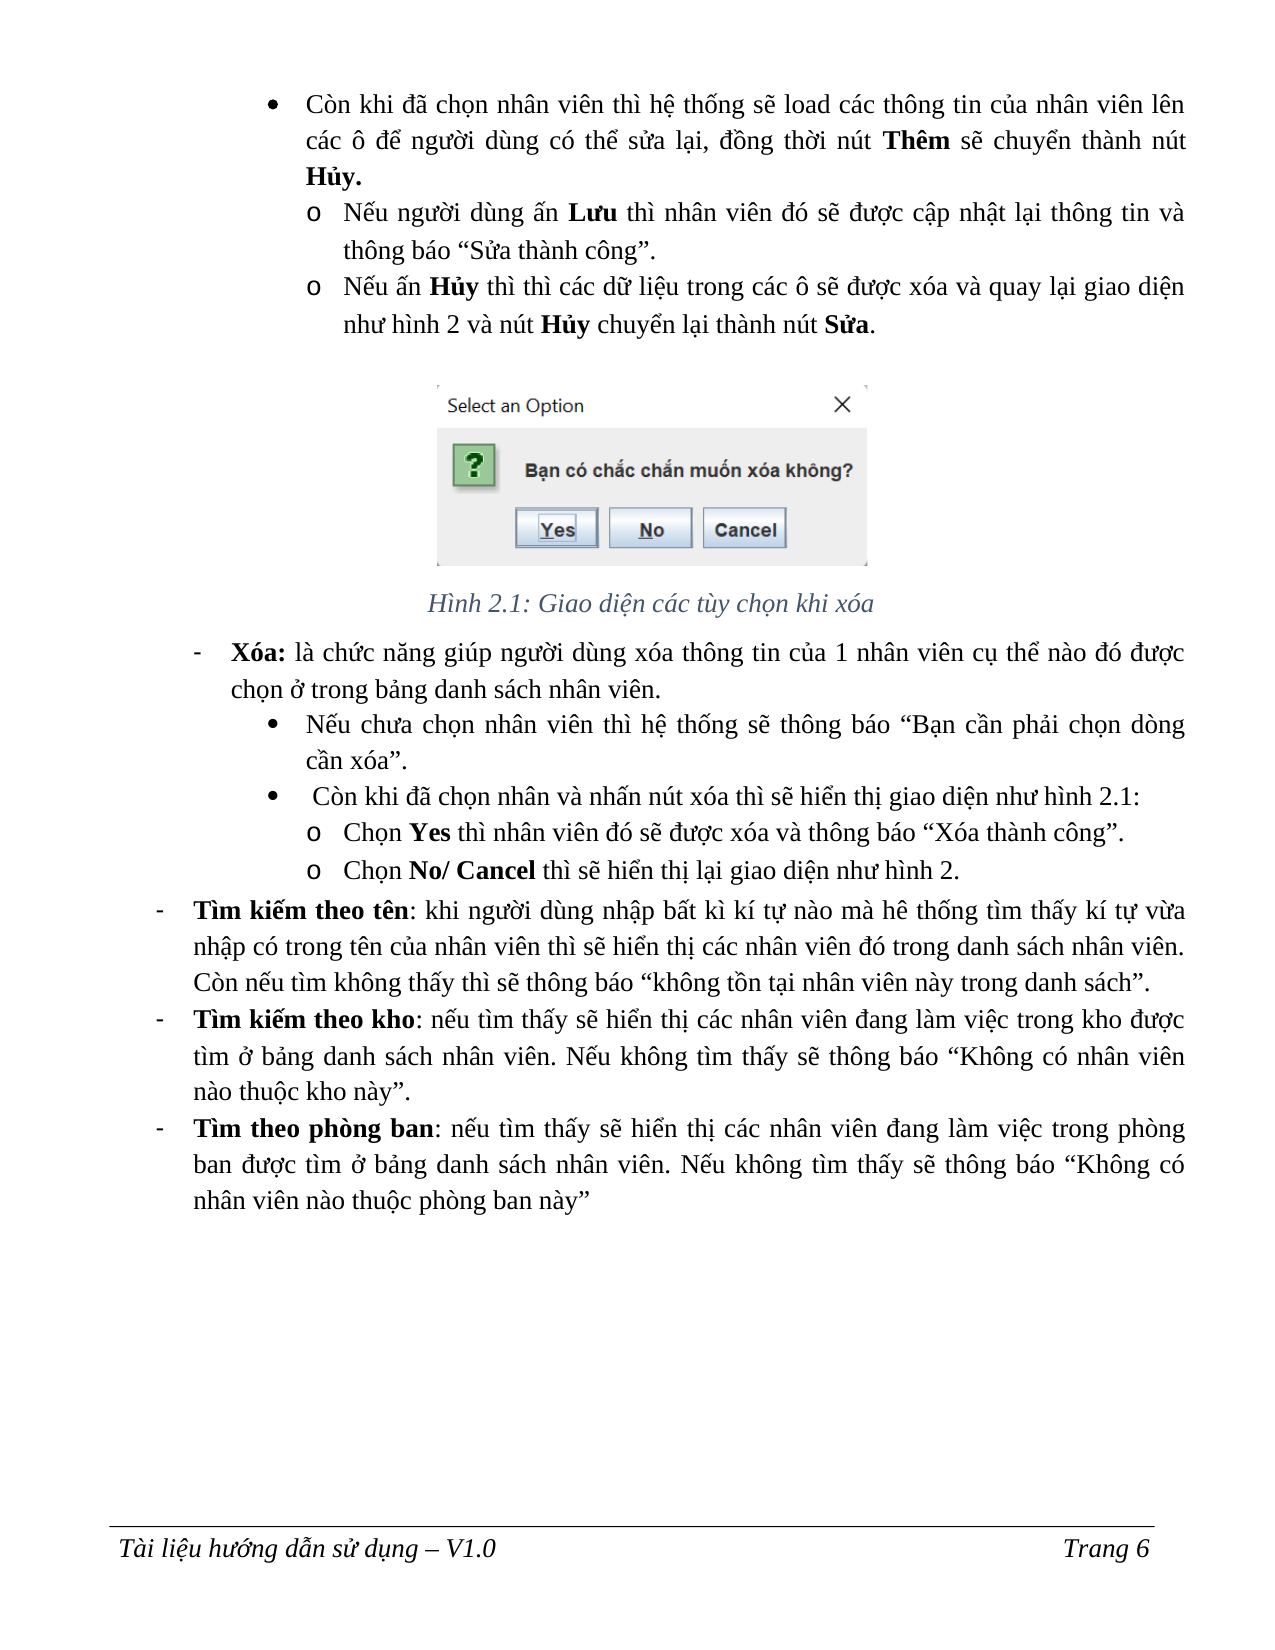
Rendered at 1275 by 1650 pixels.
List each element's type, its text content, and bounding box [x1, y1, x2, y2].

list Còn khi đã chọn nhân viên thì hệ thống sẽ load các thông tin của nhân viên lên các ô để người dùng có thể sửa lại, đồng thời nút Thêm sẽ chuyển thành nút Hủy. [268, 89, 1186, 191]
list Còn khi đã chọn nhân và nhấn nút xóa thì sẽ hiển thị giao diện như hình 2.1: [268, 780, 1186, 811]
list Nếu người dùng ấn Lưu thì nhân viên đó sẽ được cập nhật lại thông tin và thông báo “Sửa thành công”. [306, 196, 1186, 265]
list Nếu chưa chọn nhân viên thì hệ thống sẽ thông báo “Bạn cần phải chọn dòng cần xóa”. [268, 708, 1186, 776]
list Tìm kiếm theo kho: nếu tìm thấy sẽ hiển thị các nhân viên đang làm việc trong kho được tìm ở bảng danh sách nhân viên. Nếu không tìm thấy sẽ thông báo “Không có nhân viên nào thuộc kho này”. [156, 1002, 1186, 1106]
list Chọn No/ Cancel thì sẽ hiển thị lại giao diện như hình 2. [306, 854, 1186, 888]
picture [437, 385, 868, 566]
list Nếu ấn Hủy thì thì các dữ liệu trong các ô sẽ được xóa và quay lại giao diện như hình 2 và nút Hủy chuyển lại thành nút Sửa. [306, 270, 1186, 339]
list Tìm kiếm theo tên: khi người dùng nhập bất kì kí tự nào mà hê thống tìm thấy kí tự vừa nhập có trong tên của nhân viên thì sẽ hiển thị các nhân viên đó trong danh sách nhân viên. Còn nếu tìm không thấy thì sẽ thông báo “không tồn tại nhân viên này trong danh sách”. [156, 893, 1186, 997]
list Chọn Yes thì nhân viên đó sẽ được xóa và thông báo “Xóa thành công”. [306, 816, 1186, 849]
list Tìm theo phòng ban: nếu tìm thấy sẽ hiển thị các nhân viên đang làm việc trong phòng ban được tìm ở bảng danh sách nhân viên. Nếu không tìm thấy sẽ thông báo “Không có nhân viên nào thuộc phòng ban này” [156, 1111, 1186, 1216]
list Xóa: là chức năng giúp người dùng xóa thông tin của 1 nhân viên cụ thể nào đó được chọn ở trong bảng danh sách nhân viên. [193, 635, 1186, 704]
